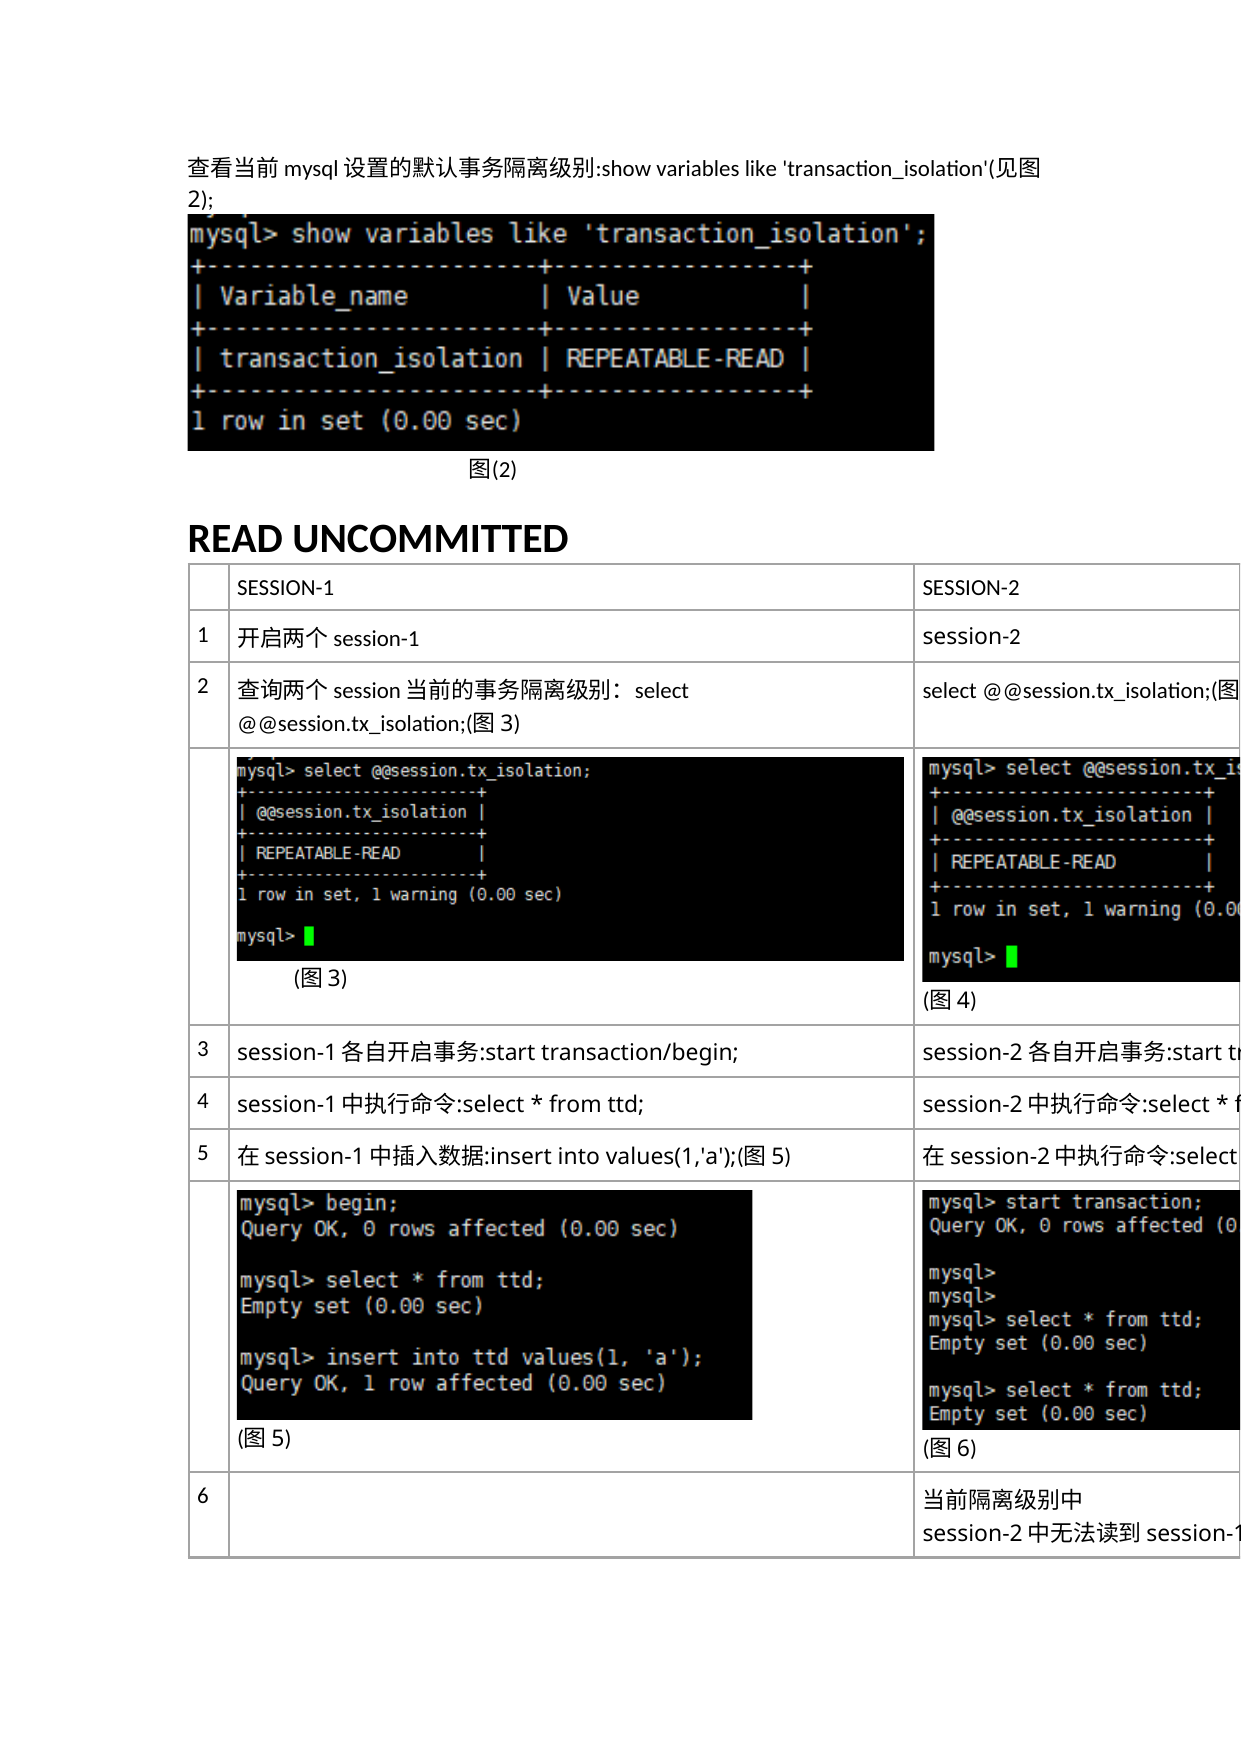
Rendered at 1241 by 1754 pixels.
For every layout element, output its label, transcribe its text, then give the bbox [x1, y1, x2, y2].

picture [922, 757, 1241, 982]
text 查看当前mysql设置的默认事务隔离级别:show variables like 'transaction_isolation'(见图2); [187, 150, 1053, 214]
table_cell select @@session.tx_isolation;(图4) [915, 663, 1239, 747]
picture [187, 214, 935, 451]
table_cell 当前隔离级别中 session-2中无法读到session-1中未提交事务中对数据的更新 [915, 1473, 1239, 1556]
table_cell 1 [190, 611, 228, 661]
picture [922, 1190, 1241, 1430]
table_cell (图4) [915, 749, 1239, 1024]
table_header [190, 565, 228, 609]
table_cell 查询两个session当前的事务隔离级别：select @@session.tx_isolation;(图3) [230, 663, 913, 747]
table_cell [190, 749, 228, 1024]
table_cell (图6) [915, 1182, 1239, 1471]
table_cell [230, 1473, 913, 1556]
text 图(2) [469, 450, 1053, 484]
table_cell session-1中执行命令:select * from ttd; [230, 1078, 913, 1128]
table_header SESSION-2 [915, 565, 1239, 609]
table_cell 开启两个session-1 [230, 611, 913, 661]
table_cell 3 [190, 1026, 228, 1076]
text READ UNCOMMITTED [187, 512, 1053, 562]
table_cell 5 [190, 1130, 228, 1180]
table_header SESSION-1 [230, 565, 913, 609]
table_cell 在session-1中插入数据:insert into values(1,'a');(图5) [230, 1130, 913, 1180]
table_cell 在session-2中执行命令:select * from ttd;(图6) [915, 1130, 1239, 1180]
table_cell session-1各自开启事务:start transaction/begin; [230, 1026, 913, 1076]
table_cell (图5) [230, 1182, 913, 1471]
picture [236, 1190, 753, 1420]
table_cell [190, 1182, 228, 1471]
picture [236, 757, 904, 961]
table_cell 6 [190, 1473, 228, 1556]
table_cell session-2中执行命令:select * from ttd; [915, 1078, 1239, 1128]
table_cell 2 [190, 663, 228, 747]
table_cell (图3) [230, 749, 913, 1024]
table_cell session-2 各自开启事务:start transaction/begin; [915, 1026, 1239, 1076]
table_cell 4 [190, 1078, 228, 1128]
table_cell session-2 [915, 611, 1239, 661]
